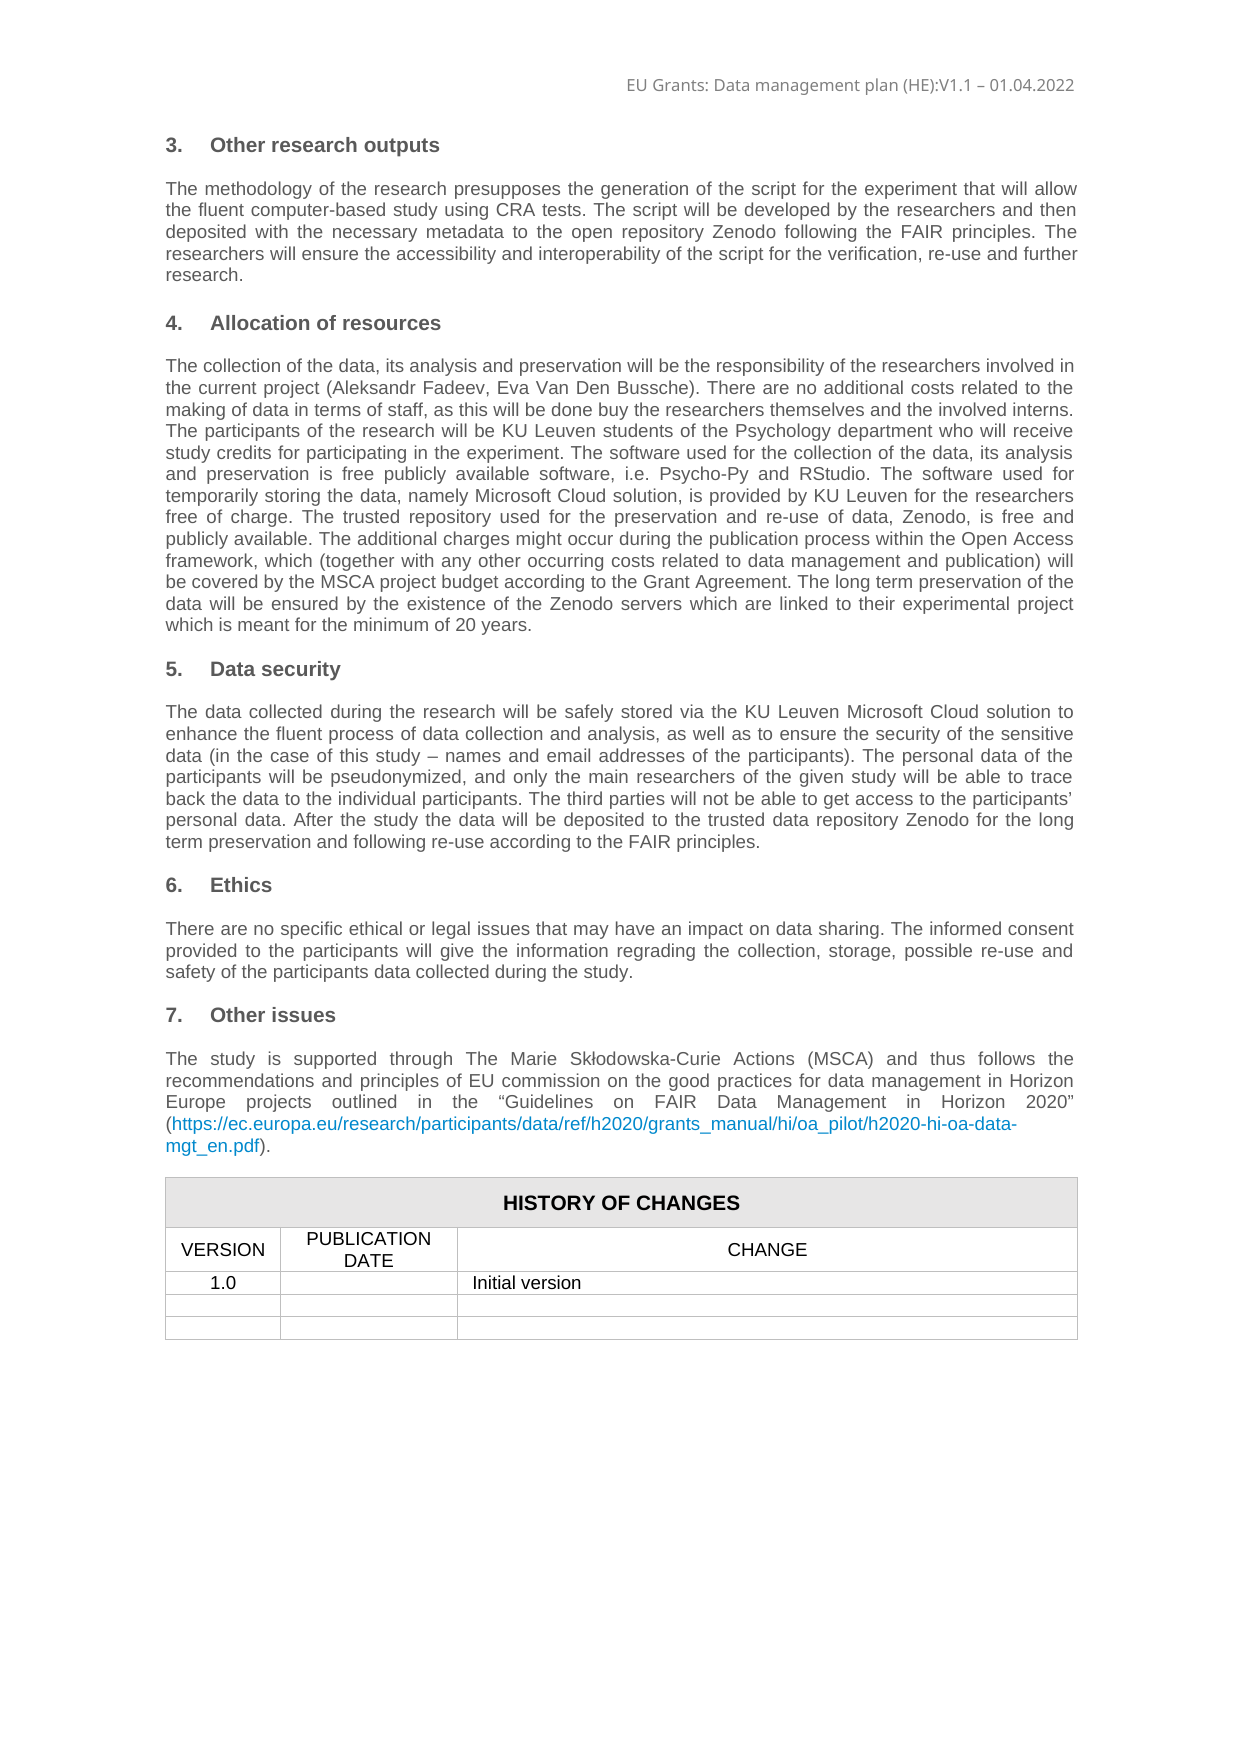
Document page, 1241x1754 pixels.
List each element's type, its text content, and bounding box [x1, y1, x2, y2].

table_cell [281, 1317, 457, 1339]
table_cell PUBLICATION DATE [281, 1228, 457, 1271]
text The collection of the data, its analysis and preservation will be the responsibility of the researchers involved in the current project (Aleksandr Fadeev, Eva Van Den Bussche). There are no additional costs related to the making of data in terms of staff, as this will be done buy the researchers themselves and the involved interns. The participants of the research will be KU Leuven students of the Psychology department who will receive study credits for participating in the experiment. The software used for the collection of the data, its analysis and preservation is free publicly available software, i.e. Psycho-Py and RStudio. The software used for temporarily storing the data, namely Microsoft Cloud solution, is provided by KU Leuven for the researchers free of charge. The trusted repository used for the preservation and re-use of data, Zenodo, is free and publicly available. The additional charges might occur during the publication process within the Open Access framework, which (together with any other occurring costs related to data management and publication) will be covered by the MSCA project budget according to the Grant Agreement. The long term preservation of the data will be ensured by the existence of the Zenodo servers which are linked to their experimental project which is meant for the minimum of 20 years. [165, 355, 1075, 636]
text The data collected during the research will be safely stored via the KU Leuven Microsoft Cloud solution to enhance the fluent process of data collection and analysis, as well as to ensure the security of the sensitive data (in the case of this study – names and email addresses of the participants). The personal data of the participants will be pseudonymized, and only the main researchers of the given study will be able to trace back the data to the individual participants. The third parties will not be able to get access to the participants’ personal data. After the study the data will be deposited to the trusted data repository Zenodo for the long term preservation and following re-use according to the FAIR principles. [165, 701, 1075, 852]
table_cell [281, 1272, 457, 1293]
table_cell VERSION [166, 1228, 280, 1271]
table_cell [166, 1317, 280, 1339]
text The methodology of the research presupposes the generation of the script for the experiment that will allow the fluent computer-based study using CRA tests. The script will be developed by the researchers and then deposited with the necessary metadata to the open repository Zenodo following the FAIR principles. The researchers will ensure the accessibility and interoperability of the script for the verification, re-use and further research. [165, 178, 1078, 286]
table_cell [281, 1295, 457, 1316]
table_cell Initial version [458, 1272, 1077, 1293]
table_cell [458, 1317, 1077, 1339]
subtitle Allocation of resources [165, 311, 1075, 334]
text The study is supported through The Marie Skłodowska-Curie Actions (MSCA) and thus follows the recommendations and principles of EU commission on the good practices for data management in Horizon Europe projects outlined in the “Guidelines on FAIR Data Management in Horizon 2020” (https://ec.europa.eu/research/participants/data/ref/h2020/grants_manual/hi/oa_pilot/h2020-hi-oa-data-mgt_en.pdf). [165, 1048, 1075, 1156]
table_cell [458, 1295, 1077, 1316]
table_cell [166, 1295, 280, 1316]
subtitle Ethics [165, 873, 1075, 897]
table_cell 1.0 [166, 1272, 280, 1293]
table_cell CHANGE [458, 1228, 1077, 1271]
subtitle Other issues [165, 1003, 1075, 1027]
text There are no specific ethical or legal issues that may have an impact on data sharing. The informed consent provided to the participants will give the information regrading the collection, storage, possible re-use and safety of the participants data collected during the study. [165, 918, 1075, 982]
subtitle Other research outputs [165, 133, 1075, 157]
subtitle Data security [165, 656, 1075, 680]
table_header HISTORY OF CHANGES [166, 1178, 1077, 1227]
